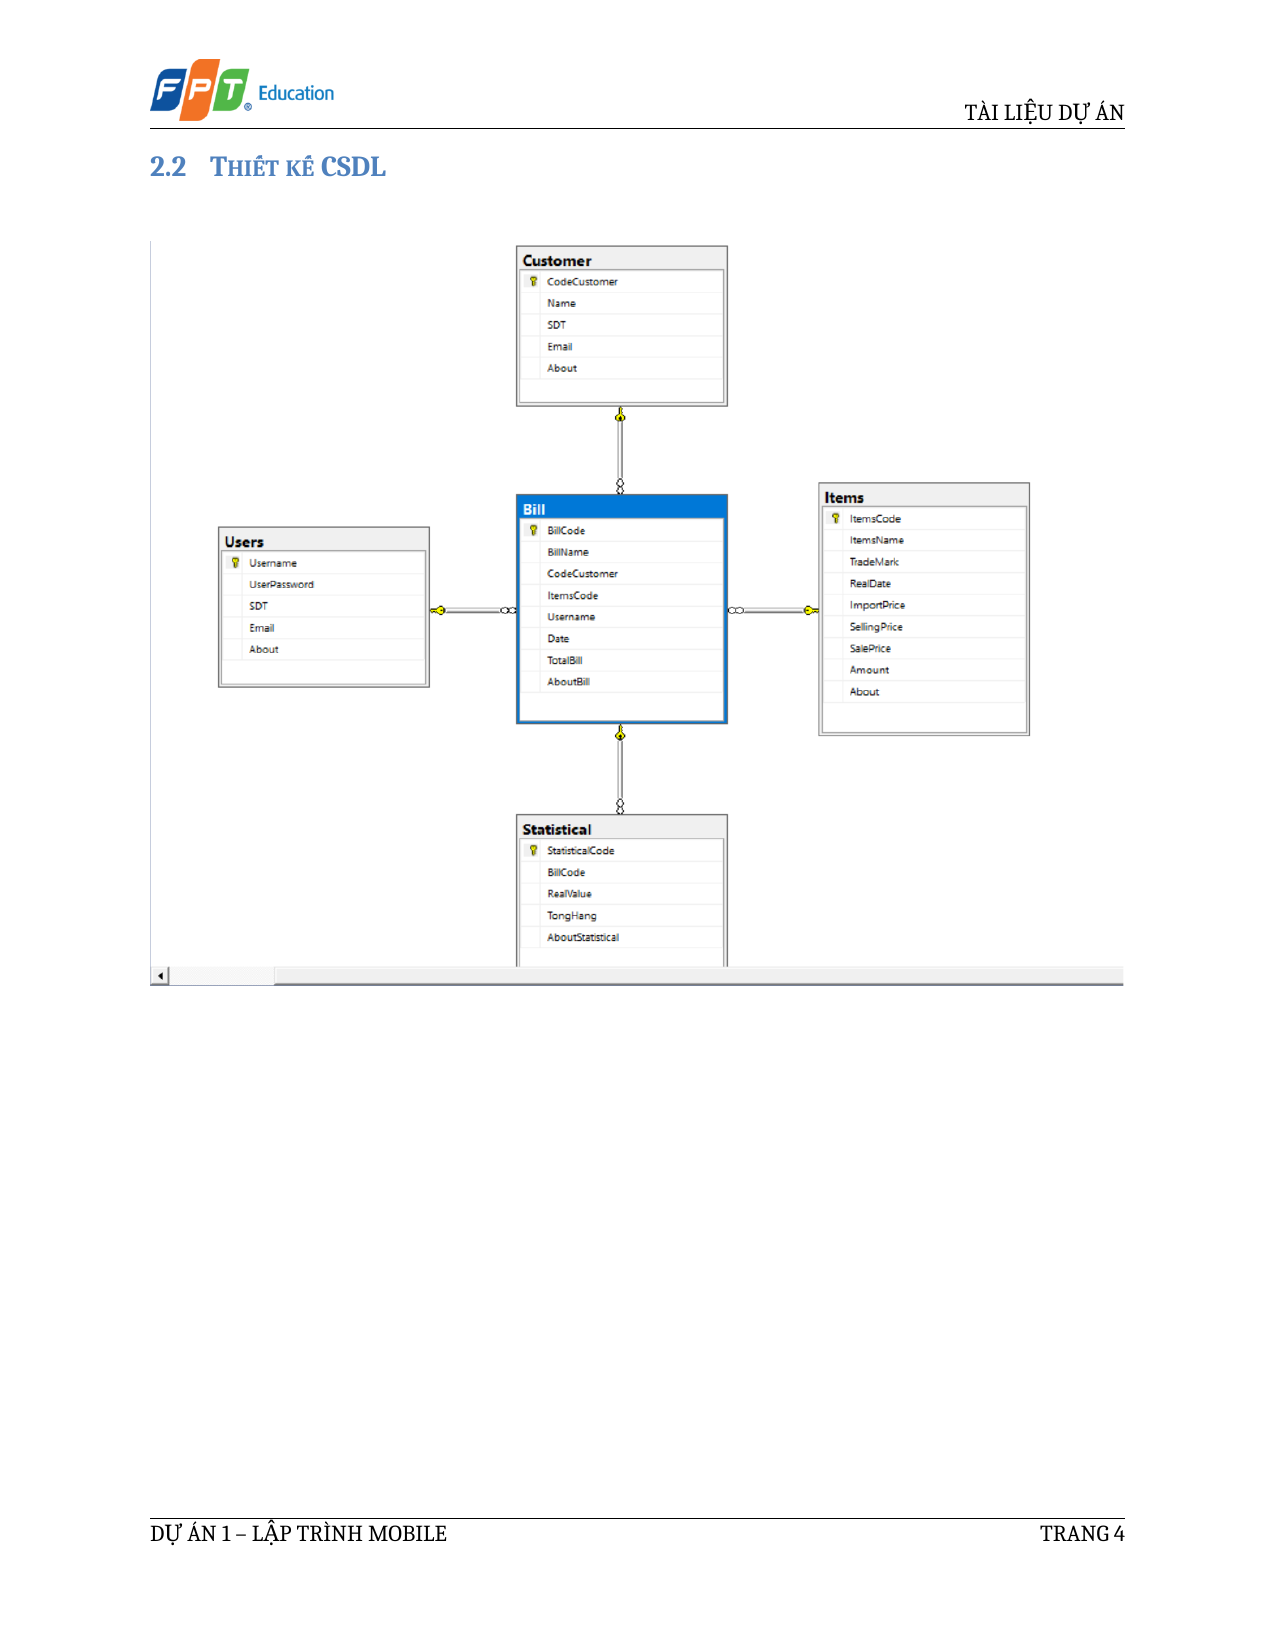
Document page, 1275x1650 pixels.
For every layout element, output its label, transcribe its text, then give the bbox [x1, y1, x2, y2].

subtitle Thiết kế CSDL [150, 150, 1125, 183]
picture [150, 241, 1124, 986]
picture [150, 59, 336, 121]
